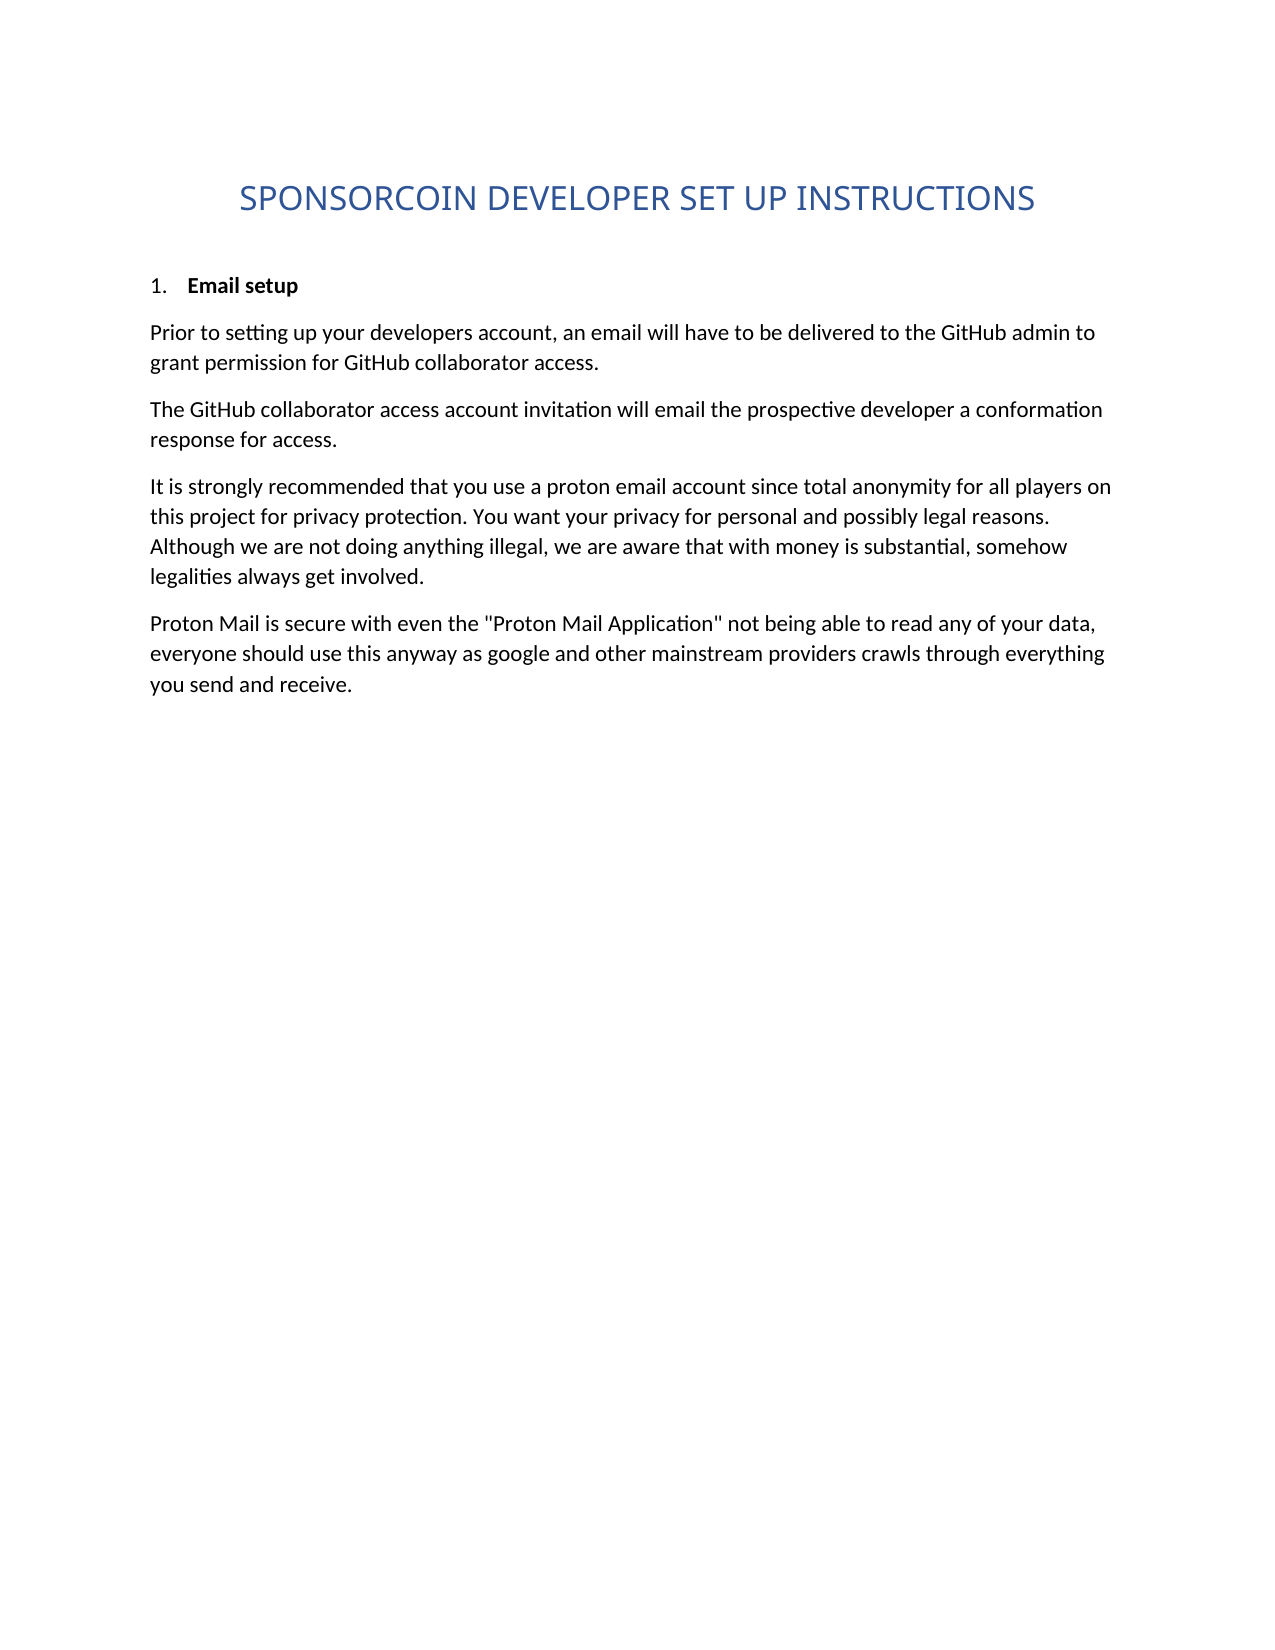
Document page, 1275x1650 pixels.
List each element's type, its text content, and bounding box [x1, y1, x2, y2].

list Email setup [150, 271, 1125, 299]
subtitle SPONSORCOIN DEVELOPER SET UP INSTRUCTIONS [150, 175, 1125, 220]
text The GitHub collaborator access account invitation will email the prospective developer a conformation response for access. [150, 395, 1125, 453]
text It is strongly recommended that you use a proton email account since total anonymity for all players on this project for privacy protection. You want your privacy for personal and possibly legal reasons. Although we are not doing anything illegal, we are aware that with money is substantial, somehow legalities always get involved. [150, 472, 1125, 591]
text Prior to setting up your developers account, an email will have to be delivered to the GitHub admin to grant permission for GitHub collaborator access. [150, 318, 1125, 376]
text Proton Mail is secure with even the "Proton Mail Application" not being able to read any of your data, everyone should use this anyway as google and other mainstream providers crawls through everything you send and receive. [150, 609, 1125, 698]
